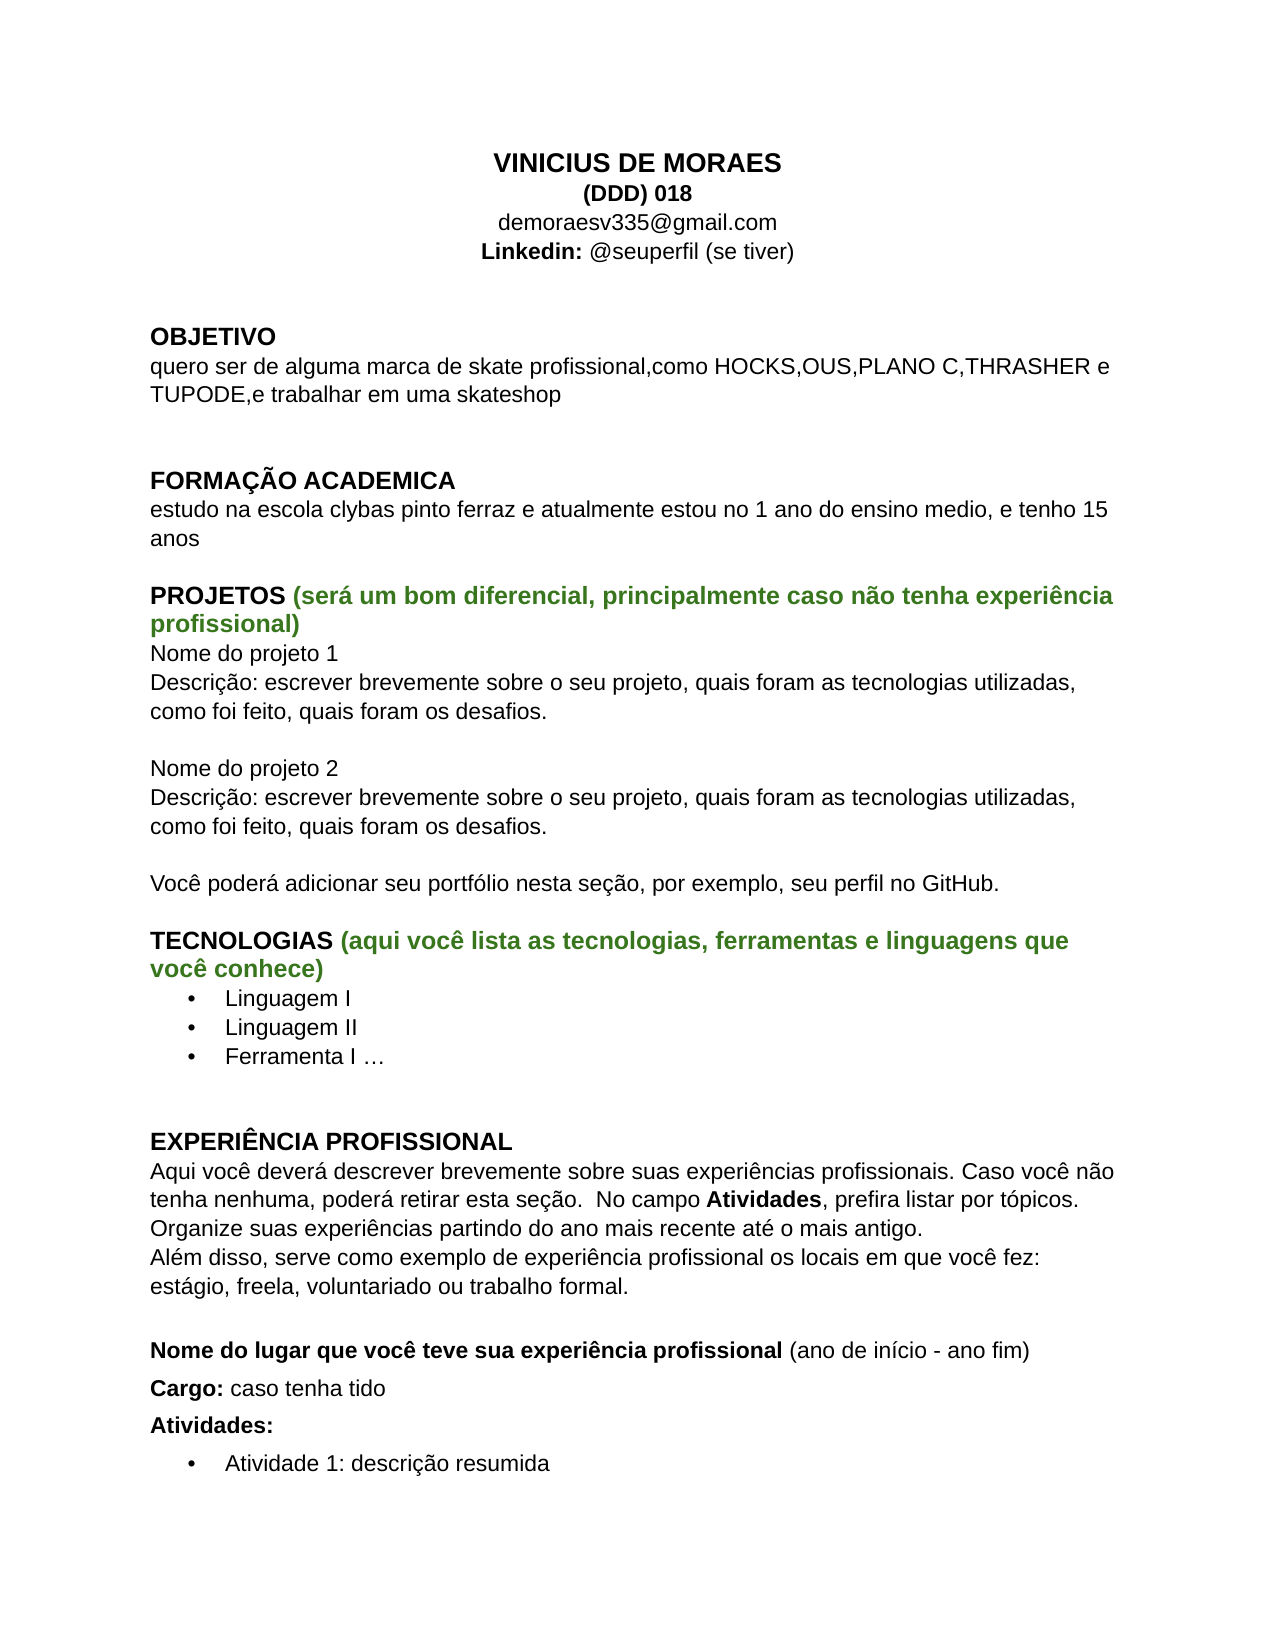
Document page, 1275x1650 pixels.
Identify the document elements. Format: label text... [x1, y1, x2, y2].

list Linguagem I [187, 984, 1125, 1012]
text Além disso, serve como exemplo de experiência profissional os locais em que você fez: estágio, freela, voluntariado ou trabalho formal. [150, 1242, 1125, 1300]
text Cargo: caso tenha tido [150, 1366, 1125, 1404]
text VINICIUS DE MORAES [150, 150, 1125, 179]
text quero ser de alguma marca de skate profissional,como HOCKS,OUS,PLANO C,THRASHER e TUPODE,e trabalhar em uma skateshop [150, 351, 1125, 409]
text (DDD) 018 [150, 179, 1125, 207]
text EXPERIÊNCIA PROFISSIONAL [150, 1127, 1125, 1156]
text demoraesv335@gmail.com [150, 207, 1125, 236]
text Nome do projeto 2 [150, 754, 1125, 782]
list Ferramenta I … [187, 1041, 1125, 1070]
text Atividades: [150, 1404, 1125, 1441]
text Descrição: escrever brevemente sobre o seu projeto, quais foram as tecnologias utilizadas, como foi feito, quais foram os desafios. [150, 782, 1125, 840]
list Atividade 1: descrição resumida [187, 1441, 1125, 1479]
text PROJETOS (será um bom diferencial, principalmente caso não tenha experiência profissional) [150, 581, 1125, 639]
text estudo na escola clybas pinto ferraz e atualmente estou no 1 ano do ensino medio, e tenho 15 anos [150, 495, 1125, 552]
text Descrição: escrever brevemente sobre o seu projeto, quais foram as tecnologias utilizadas, como foi feito, quais foram os desafios. [150, 667, 1125, 725]
text OBJETIVO [150, 322, 1125, 351]
text Você poderá adicionar seu portfólio nesta seção, por exemplo, seu perfil no GitHub. [150, 869, 1125, 897]
list Linguagem II [187, 1012, 1125, 1041]
text Linkedin: @seuperfil (se tiver) [150, 236, 1125, 265]
text FORMAÇÃO ACADEMICA [150, 466, 1125, 495]
text Aqui você deverá descrever brevemente sobre suas experiências profissionais. Caso você não tenha nenhuma, poderá retirar esta seção. No campo Atividades, prefira listar por tópicos. Organize suas experiências partindo do ano mais recente até o mais antigo. [150, 1156, 1125, 1242]
text Nome do projeto 1 [150, 639, 1125, 667]
text Nome do lugar que você teve sua experiência profissional (ano de início - ano fim) [150, 1329, 1125, 1366]
text TECNOLOGIAS (aqui você lista as tecnologias, ferramentas e linguagens que você conhece) [150, 926, 1125, 984]
